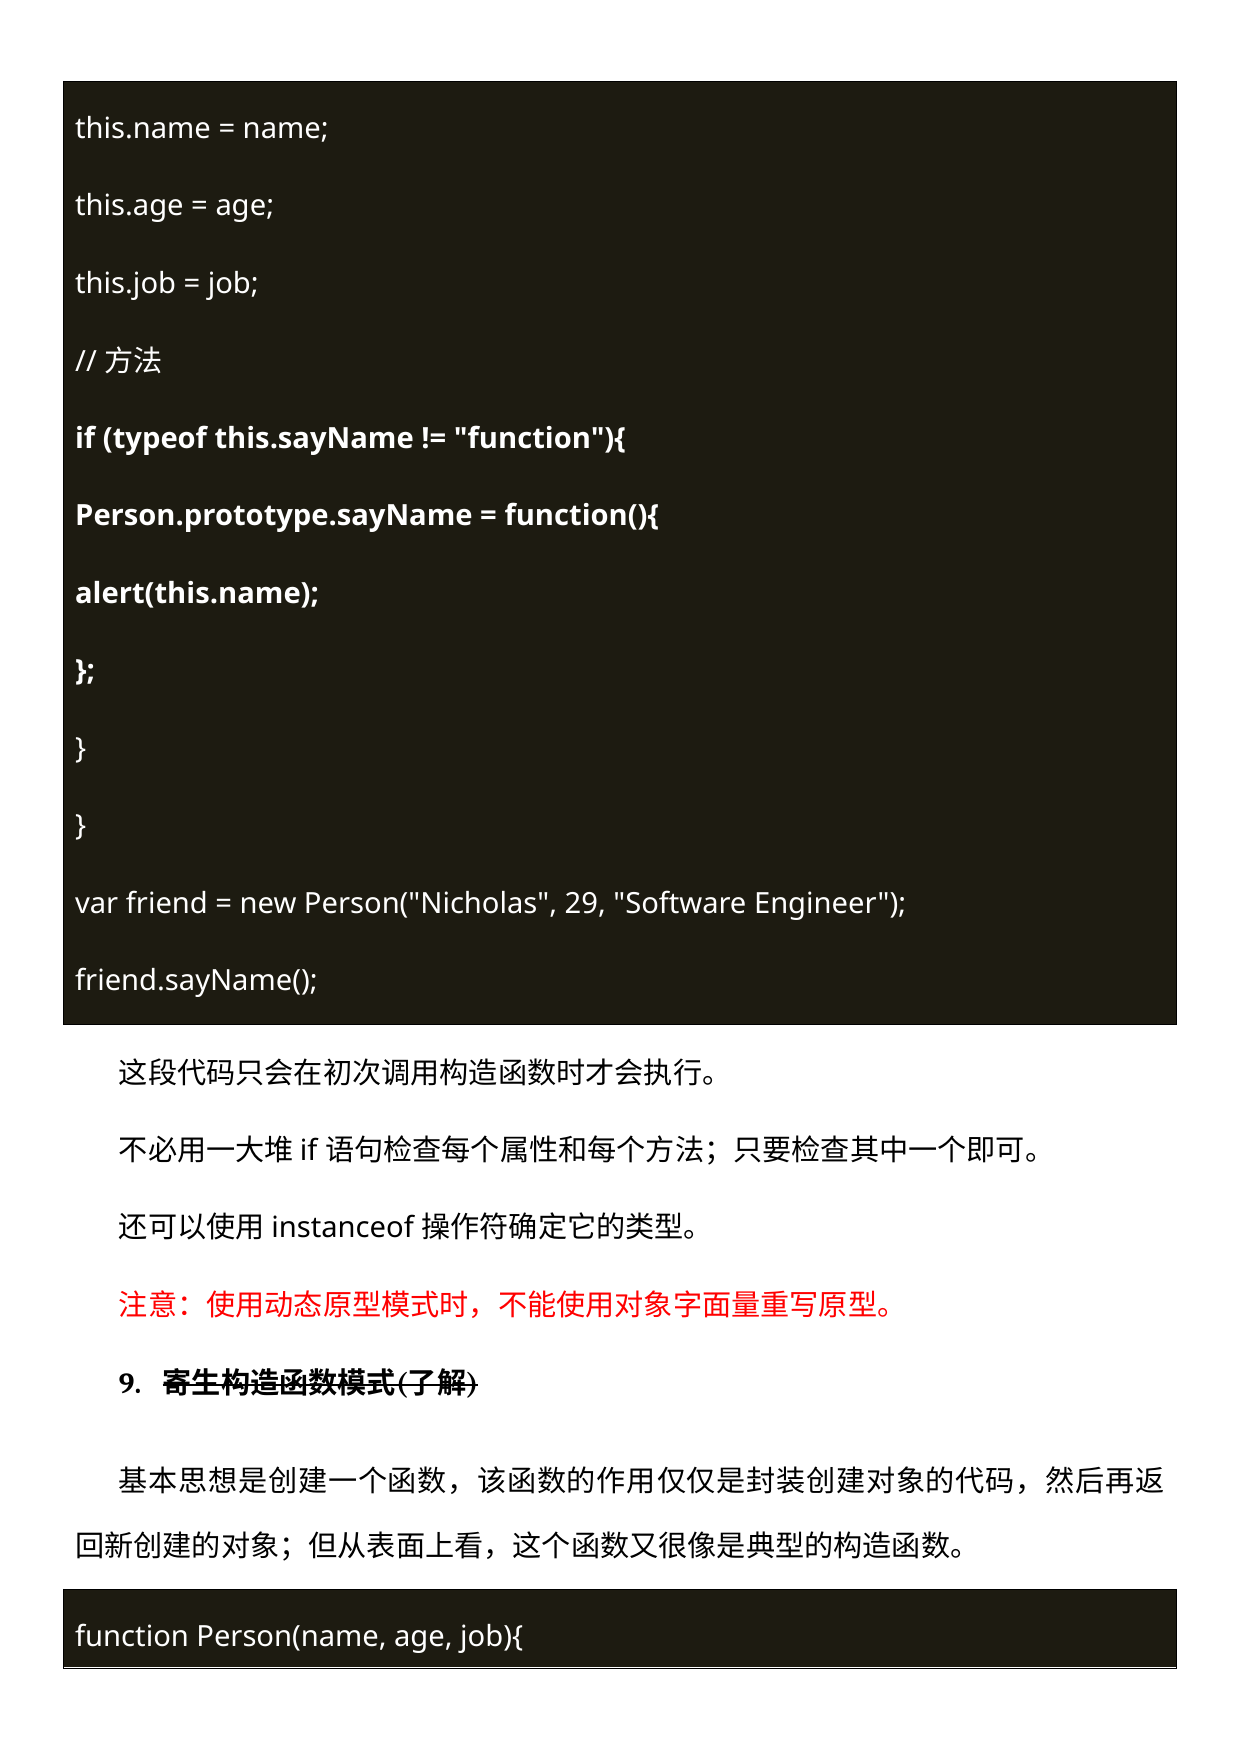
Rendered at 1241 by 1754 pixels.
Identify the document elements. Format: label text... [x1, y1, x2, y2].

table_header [64, 1590, 1176, 1667]
text 这段代码只会在初次调用构造函数时才会执行。 [75, 1038, 1165, 1103]
subtitle 9. 寄生构造函数模式(了解) [119, 1348, 1165, 1413]
text 注意：使用动态原型模式时，不能使用对象字面量重写原型。 [75, 1270, 1165, 1335]
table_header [64, 82, 1176, 1024]
text 不必用一大堆if 语句检查每个属性和每个方法；只要检查其中一个即可。 [75, 1115, 1165, 1180]
text 还可以使用 instanceof 操作符确定它的类型。 [75, 1193, 1165, 1258]
text 基本思想是创建一个函数，该函数的作用仅仅是封装创建对象的代码，然后再返回新创建的对象；但从表面上看，这个函数又很像是典型的构造函数。 [75, 1446, 1165, 1576]
